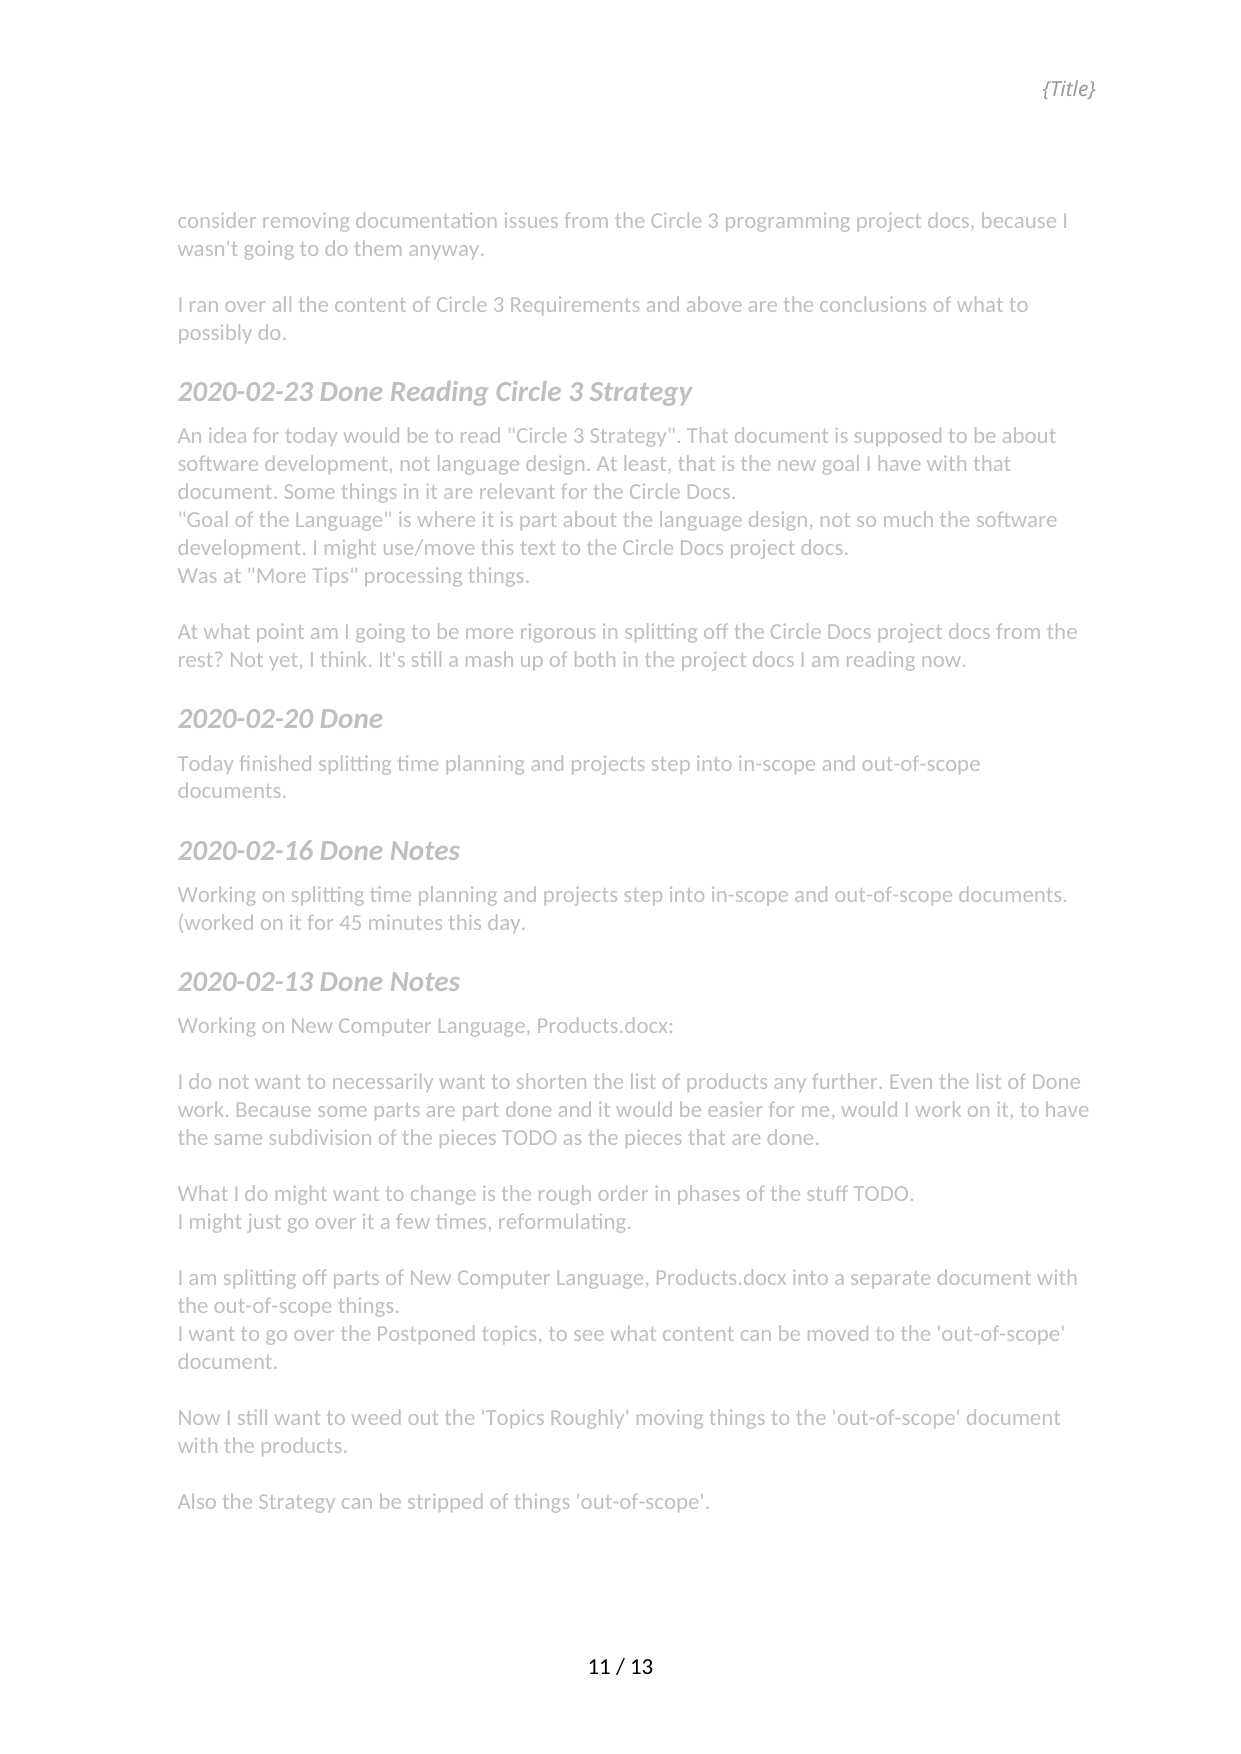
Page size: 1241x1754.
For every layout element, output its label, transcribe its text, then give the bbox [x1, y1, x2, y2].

text Now I still want to weed out the 'Topics Roughly' moving things to the 'out-of-scope' document with the products. [177, 1403, 1093, 1459]
text Was at "More Tips" processing things. [177, 561, 1093, 589]
subtitle 2020-02-23 Done Reading Circle 3 Strategy [177, 373, 1093, 409]
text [177, 206, 1093, 262]
text Working on New Computer Language, Products.docx: [177, 1011, 1093, 1039]
text Also the Strategy can be stripped of things 'out-of-scope'. [177, 1487, 1093, 1516]
text "Goal of the Language" is where it is part about the language design, not so much the software development. I might use/move this text to the Circle Docs project docs. [177, 505, 1093, 561]
subtitle 2020-02-13 Done Notes [177, 963, 1093, 999]
text I want to go over the Postponed topics, to see what content can be moved to the 'out-of-scope' document. [177, 1319, 1093, 1375]
text I might just go over it a few times, reformulating. [177, 1207, 1093, 1235]
text What I do might want to change is the rough order in phases of the stuff TODO. [177, 1179, 1093, 1207]
subtitle 2020-02-20 Done [177, 701, 1093, 736]
text I do not want to necessarily want to shorten the list of products any further. Even the list of Done work. Because some parts are part done and it would be easier for me, would I work on it, to have the same subdivision of the pieces TODO as the pieces that are done. [177, 1067, 1093, 1151]
subtitle 2020-02-16 Done Notes [177, 832, 1093, 867]
text An idea for today would be to read "Circle 3 Strategy". That document is supposed to be about software development, not language design. At least, that is the new goal I have with that document. Some things in it are relevant for the Circle Docs. [177, 421, 1093, 505]
text At what point am I going to be more rigorous in splitting off the Circle Docs project docs from the rest? Not yet, I think. It's still a mash up of both in the project docs I am reading now. [177, 617, 1093, 673]
text Today finished splitting time planning and projects step into in-scope and out-of-scope documents. [177, 749, 1093, 805]
text I ran over all the content of Circle 3 Requirements and above are the conclusions of what to possibly do. [177, 290, 1093, 346]
text Working on splitting time planning and projects step into in-scope and out-of-scope documents. (worked on it for 45 minutes this day. [177, 880, 1093, 936]
text I am splitting off parts of New Computer Language, Products.docx into a separate document with the out-of-scope things. [177, 1263, 1093, 1319]
